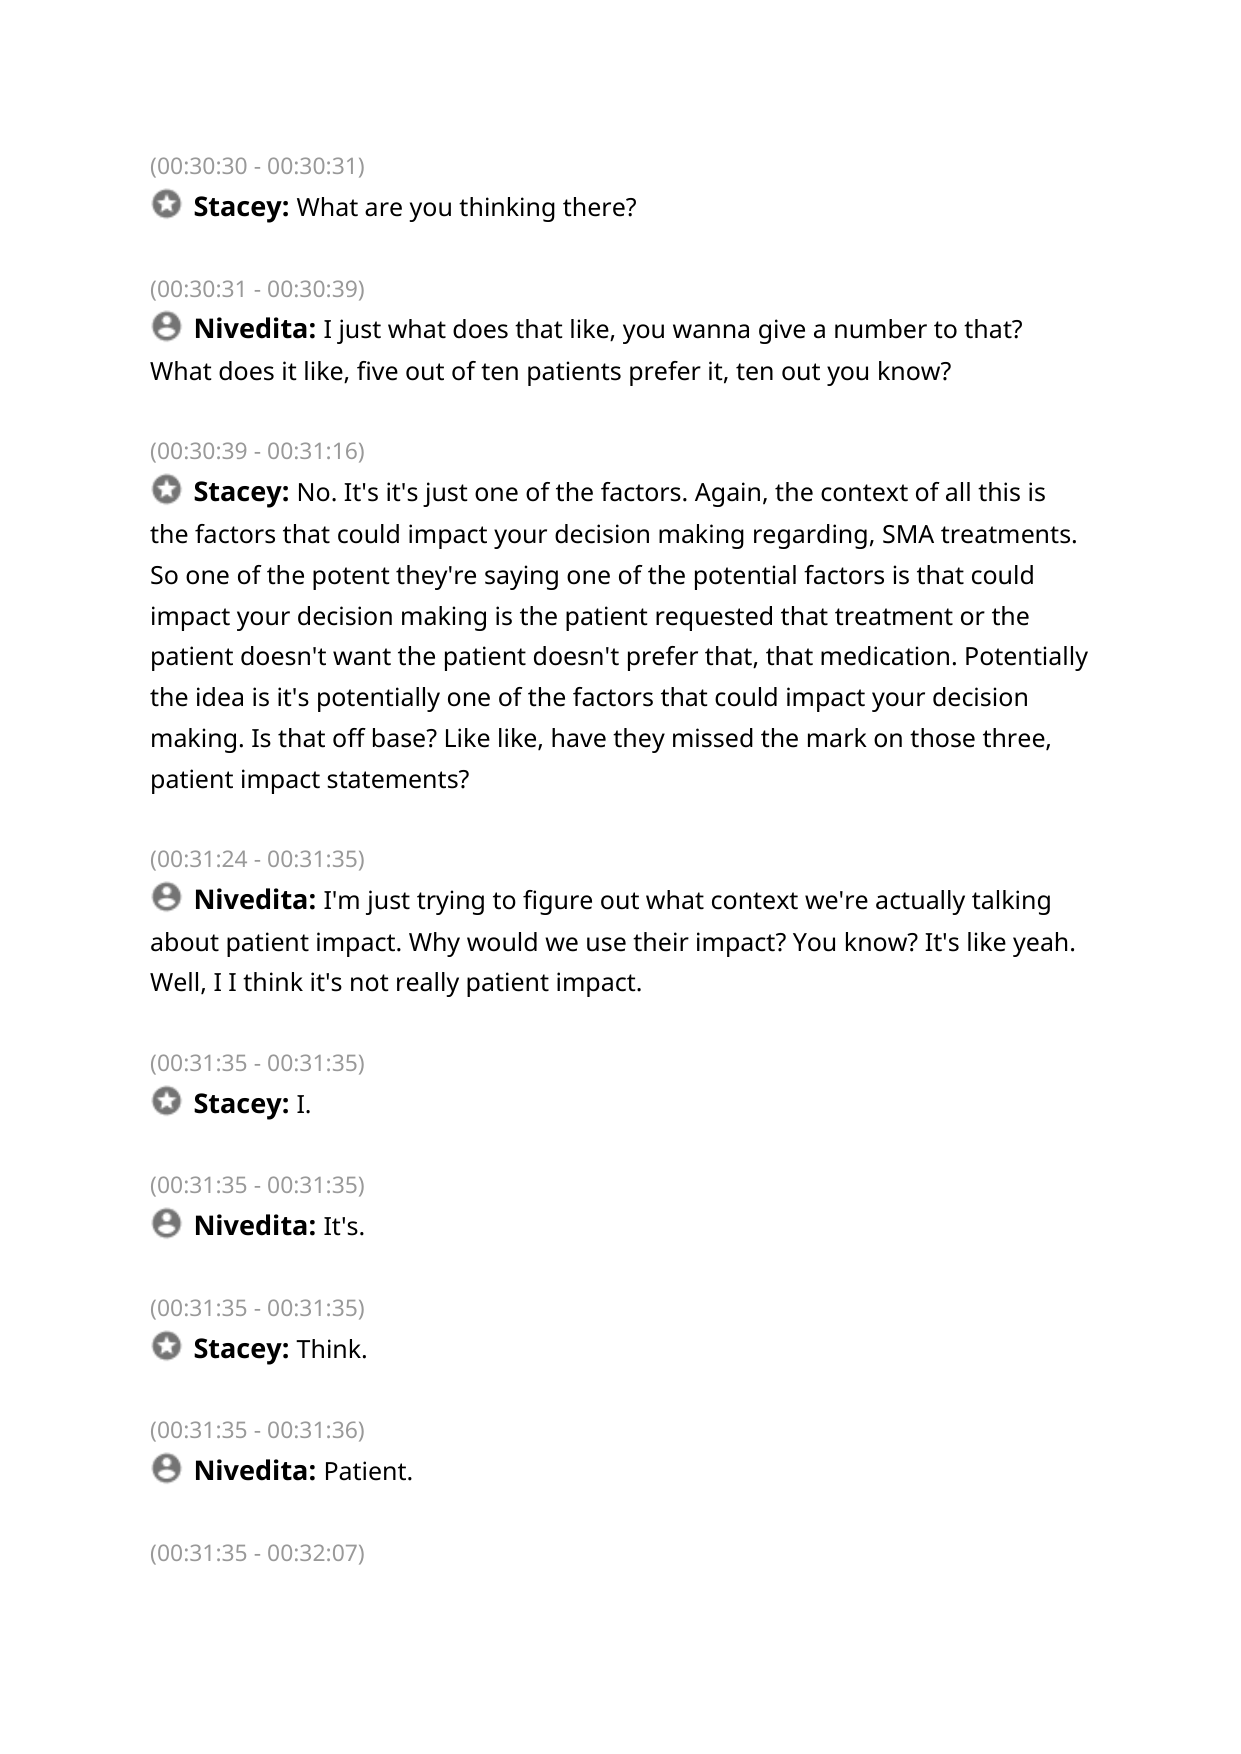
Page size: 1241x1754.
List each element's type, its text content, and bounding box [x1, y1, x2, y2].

text (00:31:35 - 00:31:35) [150, 1292, 1090, 1323]
text Stacey: No. It's it's just one of the factors. Again, the context of all this is the factors that could impact your decision making regarding, SMA treatments. So one of the potent they're saying one of the potential factors is that could impact your decision making is the patient requested that treatment or the patient doesn't want the patient doesn't prefer that, that medication. Potentially the idea is it's potentially one of the factors that could impact your decision making. Is that off base? Like like, have they missed the mark on those three, patient impact statements? [150, 473, 1090, 796]
text (00:30:30 - 00:30:31) [150, 150, 1090, 181]
text (00:31:24 - 00:31:35) [150, 843, 1090, 874]
text (00:31:35 - 00:31:35) [150, 1169, 1090, 1201]
text (00:30:39 - 00:31:16) [150, 435, 1090, 467]
text Nivedita: Patient. [150, 1452, 1090, 1489]
text Nivedita: It's. [150, 1207, 1090, 1244]
picture [150, 1084, 184, 1118]
picture [150, 1451, 184, 1486]
text Stacey: What are you thinking there? [150, 187, 1090, 224]
text Nivedita: I'm just trying to figure out what context we're actually talking about patient impact. Why would we use their impact? You know? It's like yeah. Well, I I think it's not really patient impact. [150, 881, 1090, 999]
picture [150, 1206, 184, 1241]
picture [150, 309, 184, 344]
text (00:31:35 - 00:31:35) [150, 1047, 1090, 1078]
text Stacey: Think. [150, 1329, 1090, 1366]
text Nivedita: I just what does that like, you wanna give a number to that? What does it like, five out of ten patients prefer it, ten out you know? [150, 310, 1090, 388]
text Stacey: I. [150, 1084, 1090, 1121]
picture [150, 880, 184, 914]
text (00:31:35 - 00:31:36) [150, 1414, 1090, 1446]
picture [150, 472, 184, 507]
picture [150, 1329, 184, 1363]
picture [150, 187, 184, 221]
text (00:31:35 - 00:32:07) [150, 1537, 1090, 1568]
text (00:30:31 - 00:30:39) [150, 272, 1090, 304]
